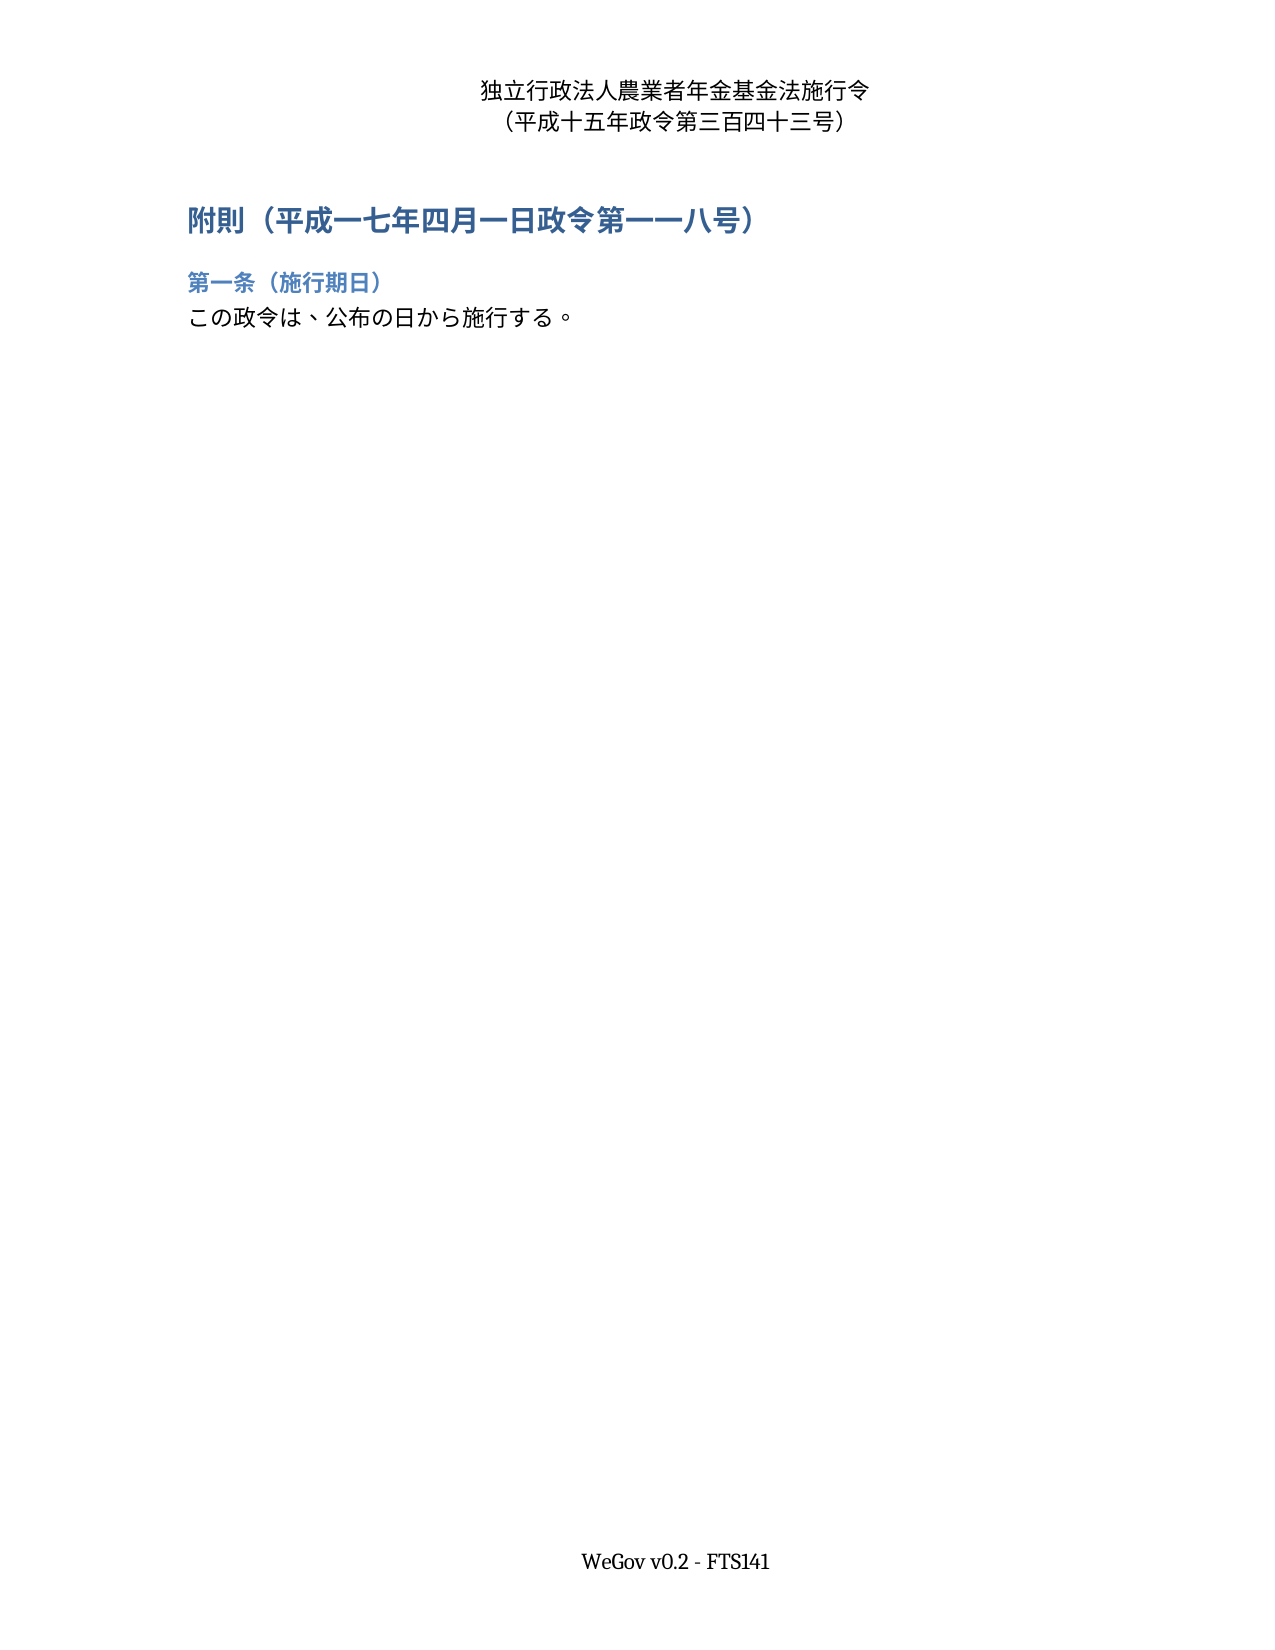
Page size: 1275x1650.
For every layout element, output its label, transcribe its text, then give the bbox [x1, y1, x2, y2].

subtitle 附則（平成一七年四月一日政令第一一八号） [187, 200, 1087, 240]
subtitle 第一条（施行期日） [187, 266, 1087, 298]
text この政令は、公布の日から施行する。 [187, 302, 1087, 334]
